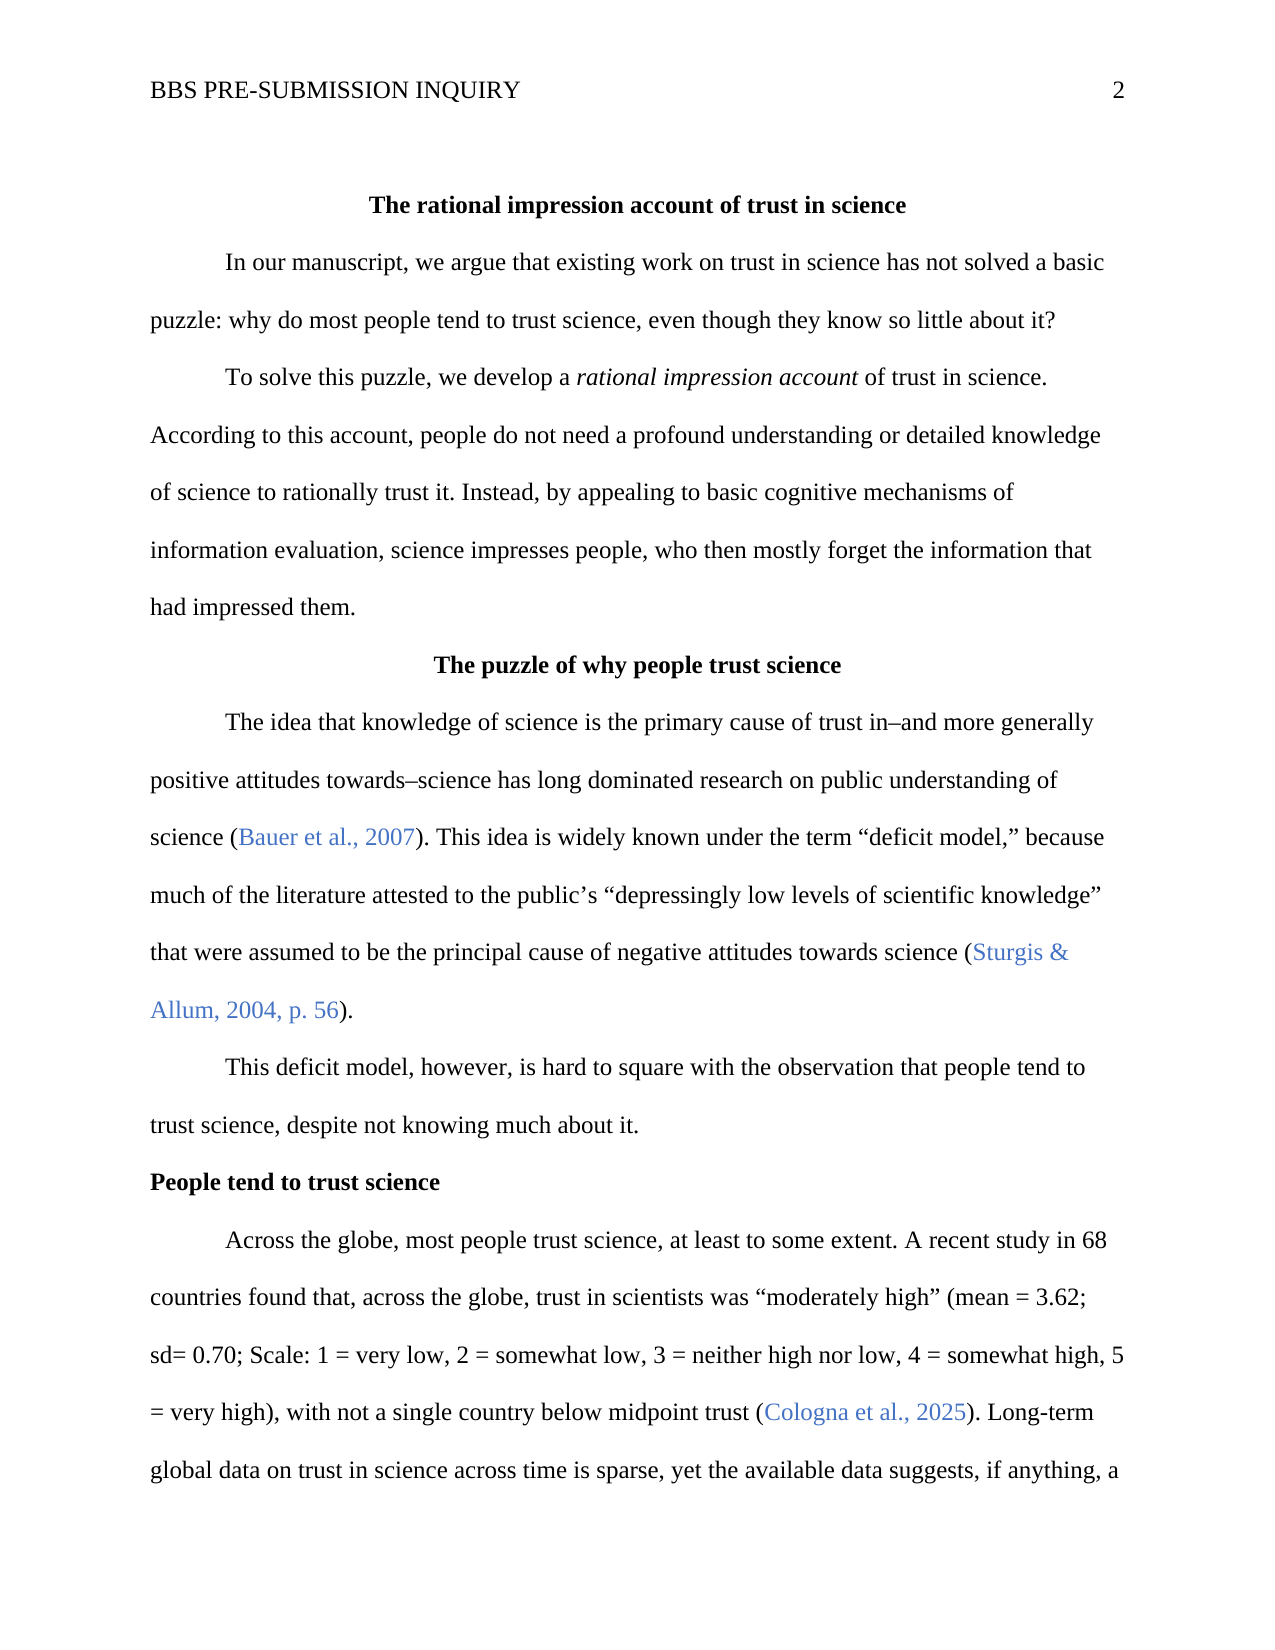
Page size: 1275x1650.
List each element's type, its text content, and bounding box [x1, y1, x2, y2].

text To solve this puzzle, we develop a rational impression account of trust in science. According to this account, people do not need a profound understanding or detailed knowledge of science to rationally trust it. Instead, by appealing to basic cognitive mechanisms of information evaluation, science impresses people, who then mostly forget the information that had impressed them. [150, 362, 1125, 621]
text In our manuscript, we argue that existing work on trust in science has not solved a basic puzzle: why do most people tend to trust science, even though they know so little about it? [150, 247, 1125, 334]
subtitle The puzzle of why people trust science [150, 650, 1125, 679]
subtitle The rational impression account of trust in science [150, 190, 1125, 219]
text This deficit model, however, is hard to square with the observation that people tend to trust science, despite not knowing much about it. [150, 1052, 1125, 1139]
subtitle People tend to trust science [150, 1167, 1125, 1196]
text The idea that knowledge of science is the primary cause of trust in–and more generally positive attitudes towards–science has long dominated research on public understanding of science (Bauer et al., 2007). This idea is widely known under the term “deficit model,” because much of the literature attested to the public’s “depressingly low levels of scientific knowledge” that were assumed to be the principal cause of negative attitudes towards science (Sturgis & Allum, 2004, p. 56). [150, 707, 1125, 1024]
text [150, 1225, 1125, 1484]
